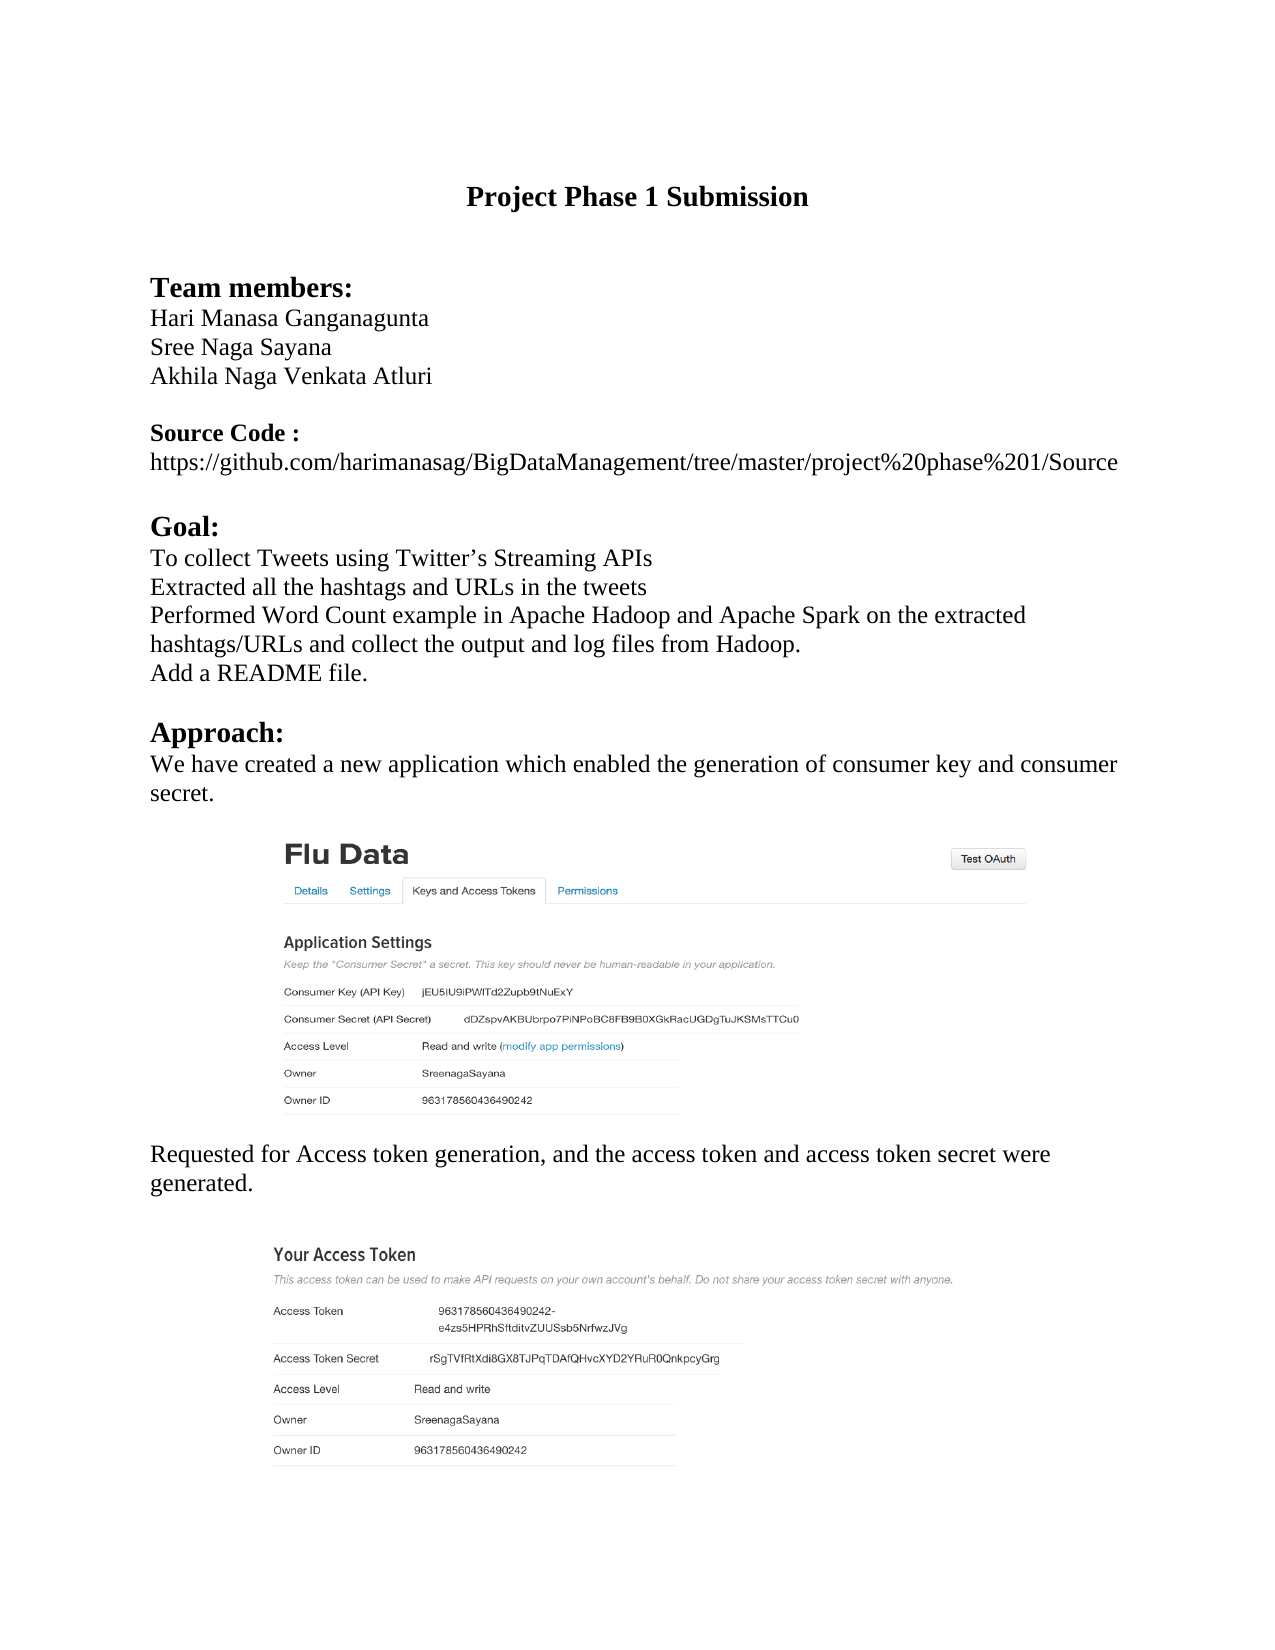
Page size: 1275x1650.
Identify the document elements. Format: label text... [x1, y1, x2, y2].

text Hari Manasa Ganganagunta [150, 303, 1125, 332]
text To collect Tweets using Twitter’s Streaming APIs [150, 543, 1125, 572]
text Team members: [150, 270, 1125, 303]
text We have created a new application which enabled the generation of consumer key and consumer secret. [150, 749, 1125, 806]
text https://github.com/harimanasag/BigDataManagement/tree/master/project%20phase%201/Source [150, 447, 1125, 476]
text Goal: [150, 509, 1125, 543]
text Source Code : [150, 418, 1125, 447]
text Approach: [150, 715, 1125, 749]
picture [150, 835, 1125, 1139]
text Akhila Naga Venkata Atluri [150, 361, 1125, 389]
text Extracted all the hashtags and URLs in the tweets [150, 572, 1125, 600]
picture [150, 1225, 1125, 1495]
text Requested for Access token generation, and the access token and access token secret were generated. [150, 1139, 1125, 1196]
text Sree Naga Sayana [150, 332, 1125, 361]
text Performed Word Count example in Apache Hadoop and Apache Spark on the extracted hashtags/URLs and collect the output and log files from Hadoop. [150, 600, 1125, 658]
text Add a README file. [150, 658, 1125, 687]
text Project Phase 1 Submission [150, 179, 1125, 212]
